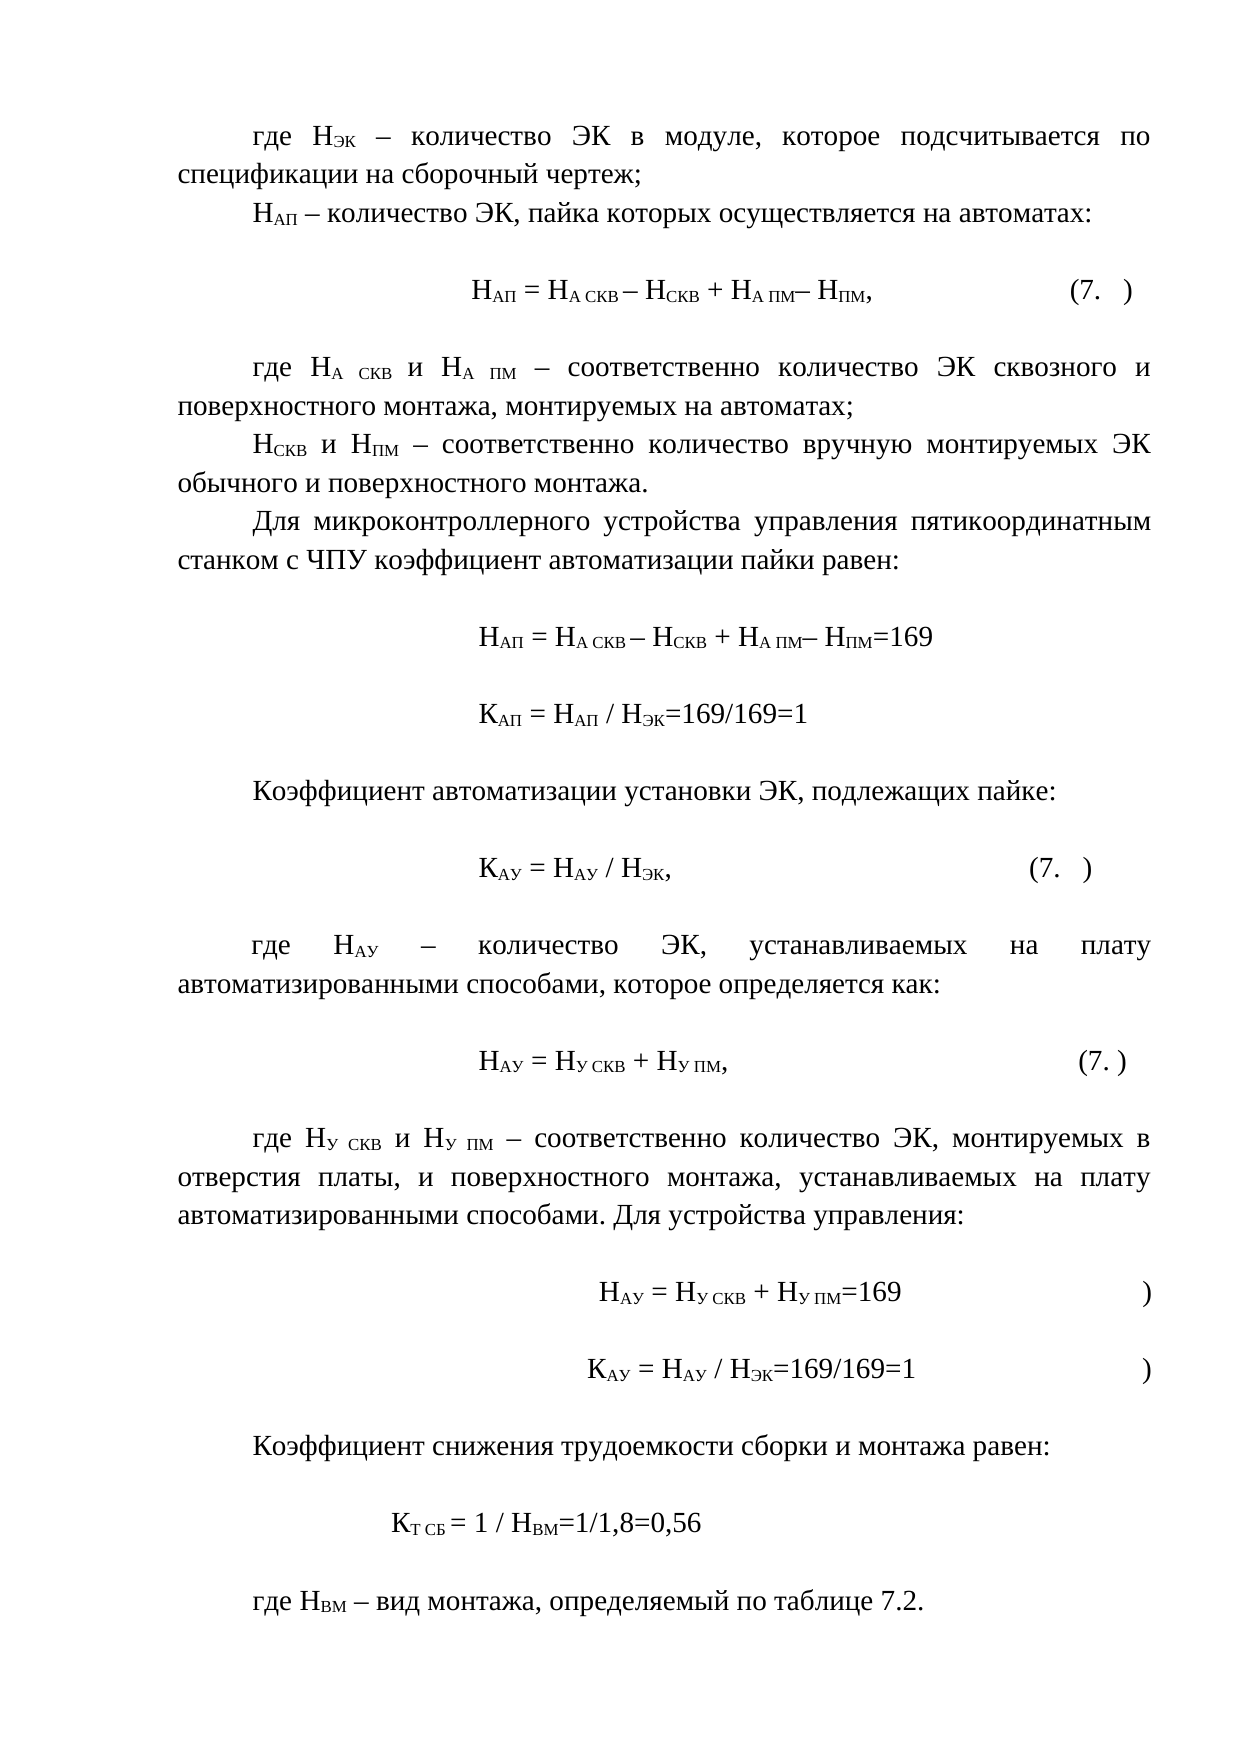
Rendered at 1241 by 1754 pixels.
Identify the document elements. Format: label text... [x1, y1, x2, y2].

text НАП = НА СКВ – НСКВ + НА ПМ– НПМ=169 [177, 619, 1152, 653]
text КАУ = НАУ / НЭК, (7. ) [177, 850, 1152, 884]
text НАП = НА СКВ – НСКВ + НА ПМ– НПМ, (7. ) [177, 272, 1152, 306]
text НАУ = НУ СКВ + НУ ПМ=169 ) [177, 1274, 1152, 1308]
text Коэффициент снижения трудоемкости сборки и монтажа равен: [177, 1428, 1152, 1462]
text Коэффициент автоматизации установки ЭК, подлежащих пайке: [177, 773, 1152, 807]
text НСКВ и НПМ – соответственно количество вручную монтируемых ЭК обычного и поверхностного монтажа. [177, 426, 1152, 498]
text НАП – количество ЭК, пайка которых осуществляется на автоматах: [177, 195, 1152, 229]
text НАУ = НУ СКВ + НУ ПМ, (7. ) [177, 1043, 1152, 1077]
text где НАУ – количество ЭК, устанавливаемых на плату автоматизированными способами, которое определяется как: [177, 927, 1152, 999]
text где НЭК – количество ЭК в модуле, которое подсчитывается по спецификации на сборочный чертеж; [177, 118, 1152, 190]
text где НА СКВ и НА ПМ – соответственно количество ЭК сквозного и поверхностного монтажа, монтируемых на автоматах; [177, 349, 1152, 421]
text где НУ СКВ и НУ ПМ – соответственно количество ЭК, монтируемых в отверстия платы, и поверхностного монтажа, устанавливаемых на плату автоматизированными способами. Для устройства управления: [177, 1120, 1152, 1231]
text где НВМ – вид монтажа, определяемый по таблице 7.2. [177, 1583, 1152, 1616]
text КТ СБ = 1 / НВМ=1/1,8=0,56 [177, 1506, 1152, 1539]
text Для микроконтроллерного устройства управления пятикоординатным станком с ЧПУ коэффициент автоматизации пайки равен: [177, 503, 1152, 576]
text КАП = НАП / НЭК=169/169=1 [177, 696, 1152, 730]
text КАУ = НАУ / НЭК=169/169=1 ) [177, 1351, 1152, 1385]
